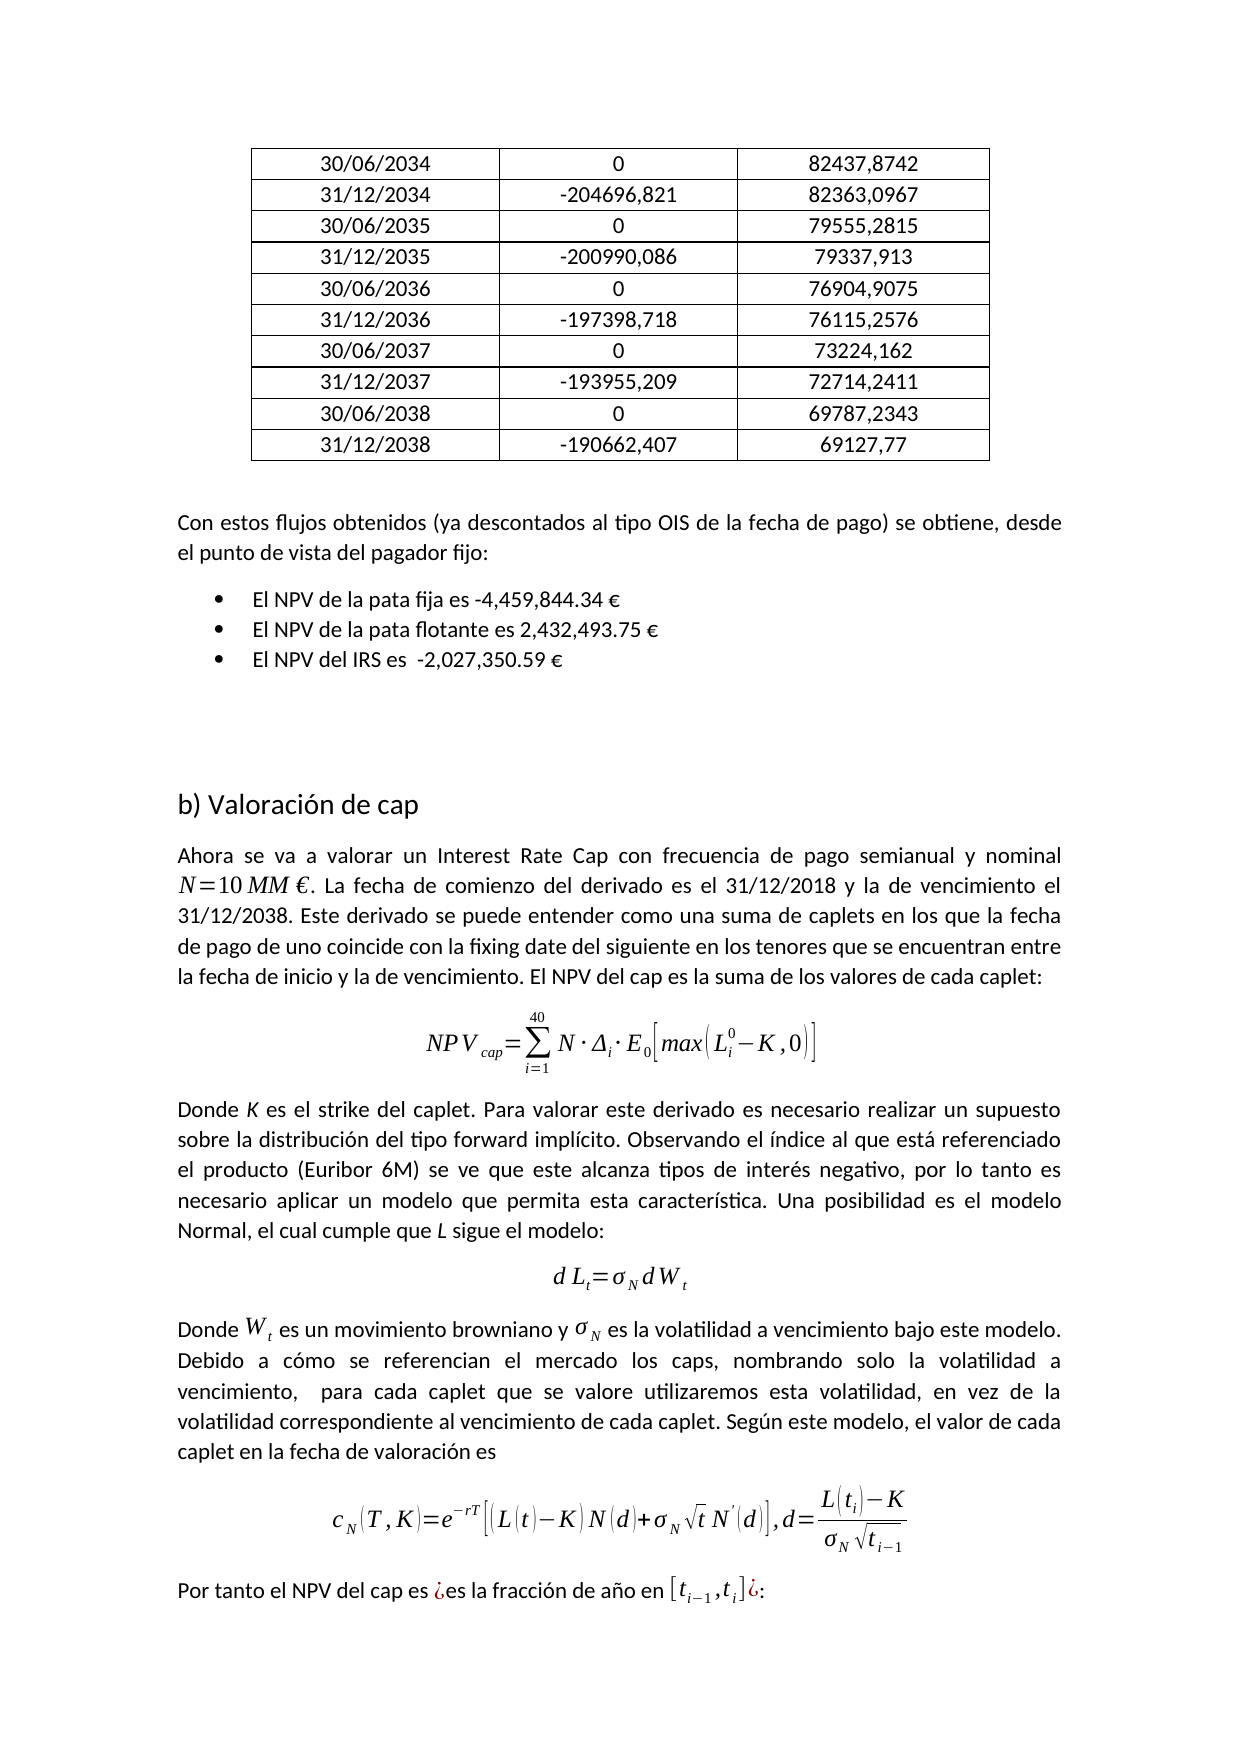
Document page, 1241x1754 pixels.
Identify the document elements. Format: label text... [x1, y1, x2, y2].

list El NPV de la pata flotante es 2,432,493.75 € [215, 615, 1063, 643]
table_cell 0 [500, 211, 737, 241]
table_cell -200990,086 [500, 243, 737, 273]
text Con estos flujos obtenidos (ya descontados al tipo OIS de la fecha de pago) se obtiene, desde el punto de vista del pagador fijo: [177, 508, 1063, 566]
table_cell 30/06/2038 [252, 399, 499, 429]
table_cell 76115,2576 [738, 305, 989, 335]
table_cell 79337,913 [738, 243, 989, 273]
text Donde es un movimiento browniano y es la volatilidad a vencimiento bajo este modelo. Debido a cómo se referencian el mercado los caps, nombrando solo la volatilidad a vencimiento, para cada caplet que se valore utilizaremos esta volatilidad, en vez de la volatilidad correspondiente al vencimiento de cada caplet. Según este modelo, el valor de cada caplet en la fecha de valoración es [177, 1313, 1063, 1465]
table_cell 30/06/2036 [252, 274, 499, 304]
table_cell 30/06/2037 [252, 336, 499, 366]
table_cell -204696,821 [500, 180, 737, 210]
table_cell 0 [500, 149, 737, 179]
table_cell -197398,718 [500, 305, 737, 335]
text Donde K es el strike del caplet. Para valorar este derivado es necesario realizar un supuesto sobre la distribución del tipo forward implícito. Observando el índice al que está referenciado el producto (Euribor 6M) se ve que este alcanza tipos de interés negativo, por lo tanto es necesario aplicar un modelo que permita esta característica. Una posibilidad es el modelo Normal, el cual cumple que L sigue el modelo: [177, 1095, 1063, 1244]
table_cell 31/12/2034 [252, 180, 499, 210]
table_cell 0 [500, 336, 737, 366]
text b) Valoración de cap [177, 786, 1063, 822]
table_cell 31/12/2037 [252, 368, 499, 398]
table_cell 72714,2411 [738, 368, 989, 398]
list El NPV del IRS es -2,027,350.59 € [215, 646, 1063, 673]
table_cell 30/06/2034 [252, 149, 499, 179]
table_cell -193955,209 [500, 368, 737, 398]
table_cell 82437,8742 [738, 149, 989, 179]
table_cell 69127,77 [738, 430, 989, 460]
table_cell 30/06/2035 [252, 211, 499, 241]
table_cell 31/12/2035 [252, 243, 499, 273]
list El NPV de la pata fija es -4,459,844.34 € [215, 585, 1063, 613]
text Por tanto el NPV del cap es es la fracción de año en : [177, 1575, 1063, 1606]
text Ahora se va a valorar un Interest Rate Cap con frecuencia de pago semianual y nominal . La fecha de comienzo del derivado es el 31/12/2018 y la de vencimiento el 31/12/2038. Este derivado se puede entender como una suma de caplets en los que la fecha de pago de uno coincide con la fixing date del siguiente en los tenores que se encuentran entre la fecha de inicio y la de vencimiento. El NPV del cap es la suma de los valores de cada caplet: [177, 841, 1063, 990]
table_cell 0 [500, 274, 737, 304]
table_cell 0 [500, 399, 737, 429]
table_cell 69787,2343 [738, 399, 989, 429]
table_cell 76904,9075 [738, 274, 989, 304]
table_cell 79555,2815 [738, 211, 989, 241]
table_cell 73224,162 [738, 336, 989, 366]
table_cell -190662,407 [500, 430, 737, 460]
table_cell 31/12/2038 [252, 430, 499, 460]
table_cell 31/12/2036 [252, 305, 499, 335]
table_cell 82363,0967 [738, 180, 989, 210]
